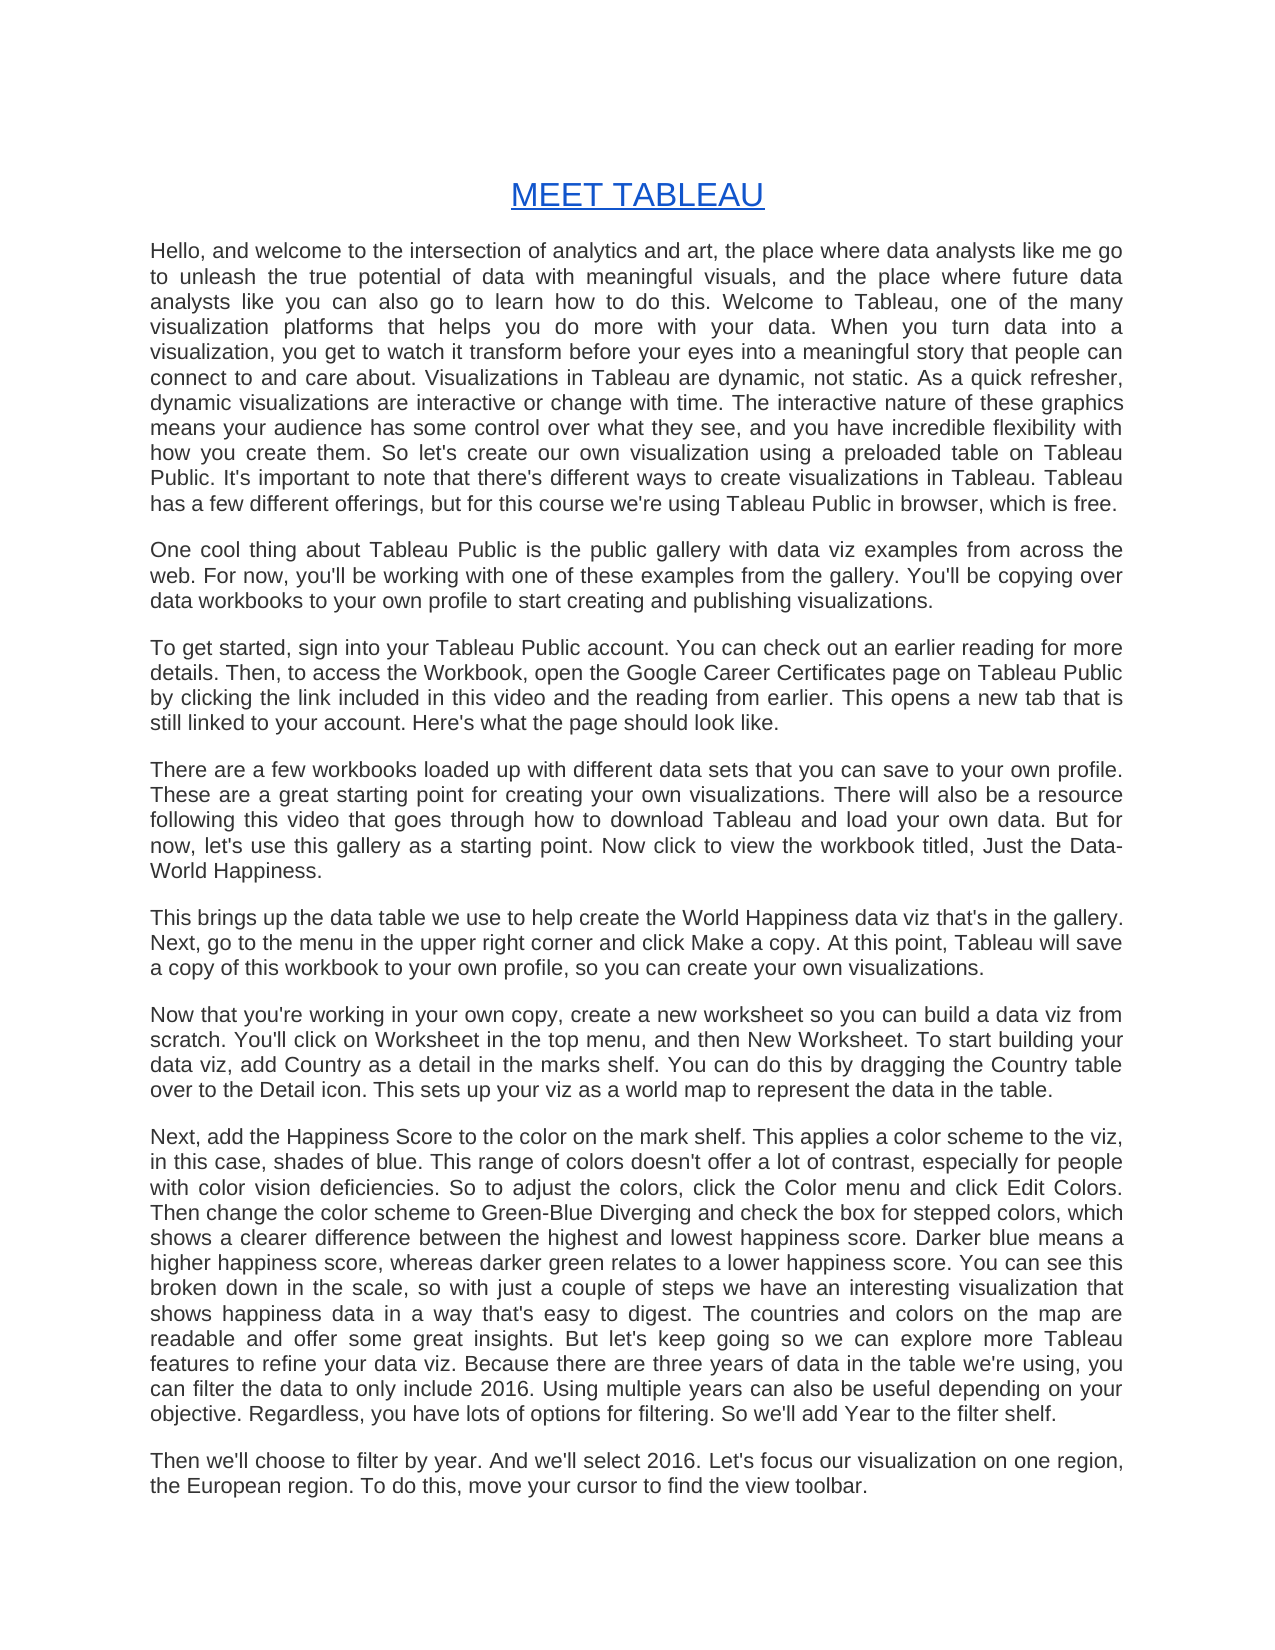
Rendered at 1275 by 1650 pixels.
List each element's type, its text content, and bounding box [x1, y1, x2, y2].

text Next, add the Happiness Score to the color on the mark shelf. This applies a color scheme to the viz, in this case, shades of blue. This range of colors doesn't offer a lot of contrast, especially for people with color vision deficiencies. So to adjust the colors, click the Color menu and click Edit Colors. Then change the color scheme to Green-Blue Diverging and check the box for stepped colors, which shows a clearer difference between the highest and lowest happiness score. Darker blue means a higher happiness score, whereas darker green relates to a lower happiness score. You can see this broken down in the scale, so with just a couple of steps we have an interesting visualization that shows happiness data in a way that's easy to digest. The countries and colors on the map are readable and offer some great insights. But let's keep going so we can explore more Tableau features to refine your data viz. Because there are three years of data in the table we're using, you can filter the data to only include 2016. Using multiple years can also be useful depending on your objective. Regardless, you have lots of options for filtering. So we'll add Year to the filter shelf. [150, 1124, 1125, 1427]
text To get started, sign into your Tableau Public account. You can check out an earlier reading for more details. Then, to access the Workbook, open the Google Career Certificates page on Tableau Public by clicking the link included in this video and the reading from earlier. This opens a new tab that is still linked to your account. Here's what the page should look like. [150, 634, 1125, 735]
text This brings up the data table we use to help create the World Happiness data viz that's in the gallery. Next, go to the menu in the upper right corner and click Make a copy. At this point, Tableau will save a copy of this workbook to your own profile, so you can create your own visualizations. [150, 904, 1125, 980]
text Hello, and welcome to the intersection of analytics and art, the place where data analysts like me go to unleash the true potential of data with meaningful visuals, and the place where future data analysts like you can also go to learn how to do this. Welcome to Tableau, one of the many visualization platforms that helps you do more with your data. When you turn data into a visualization, you get to watch it transform before your eyes into a meaningful story that people can connect to and care about. Visualizations in Tableau are dynamic, not static. As a quick refresher, dynamic visualizations are interactive or change with time. The interactive nature of these graphics means your audience has some control over what they see, and you have incredible flexibility with how you create them. So let's create our own visualization using a preloaded table on Tableau Public. It's important to note that there's different ways to create visualizations in Tableau. Tableau has a few different offerings, but for this course we're using Tableau Public in browser, which is free. [150, 238, 1125, 516]
text One cool thing about Tableau Public is the public gallery with data viz examples from across the web. For now, you'll be working with one of these examples from the gallery. You'll be copying over data workbooks to your own profile to start creating and publishing visualizations. [150, 537, 1125, 613]
text MEET TABLEAU [150, 175, 1125, 213]
text Now that you're working in your own copy, create a new worksheet so you can build a data viz from scratch. You'll click on Worksheet in the top menu, and then New Worksheet. To start building your data viz, add Country as a detail in the marks shelf. You can do this by dragging the Country table over to the Detail icon. This sets up your viz as a world map to represent the data in the table. [150, 1002, 1125, 1102]
text There are a few workbooks loaded up with different data sets that you can save to your own profile. These are a great starting point for creating your own visualizations. There will also be a resource following this video that goes through how to download Tableau and load your own data. But for now, let's use this gallery as a starting point. Now click to view the workbook titled, Just the Data- World Happiness. [150, 757, 1125, 883]
text Then we'll choose to filter by year. And we'll select 2016. Let's focus our visualization on one region, the European region. To do this, move your cursor to find the view toolbar. [150, 1448, 1125, 1498]
